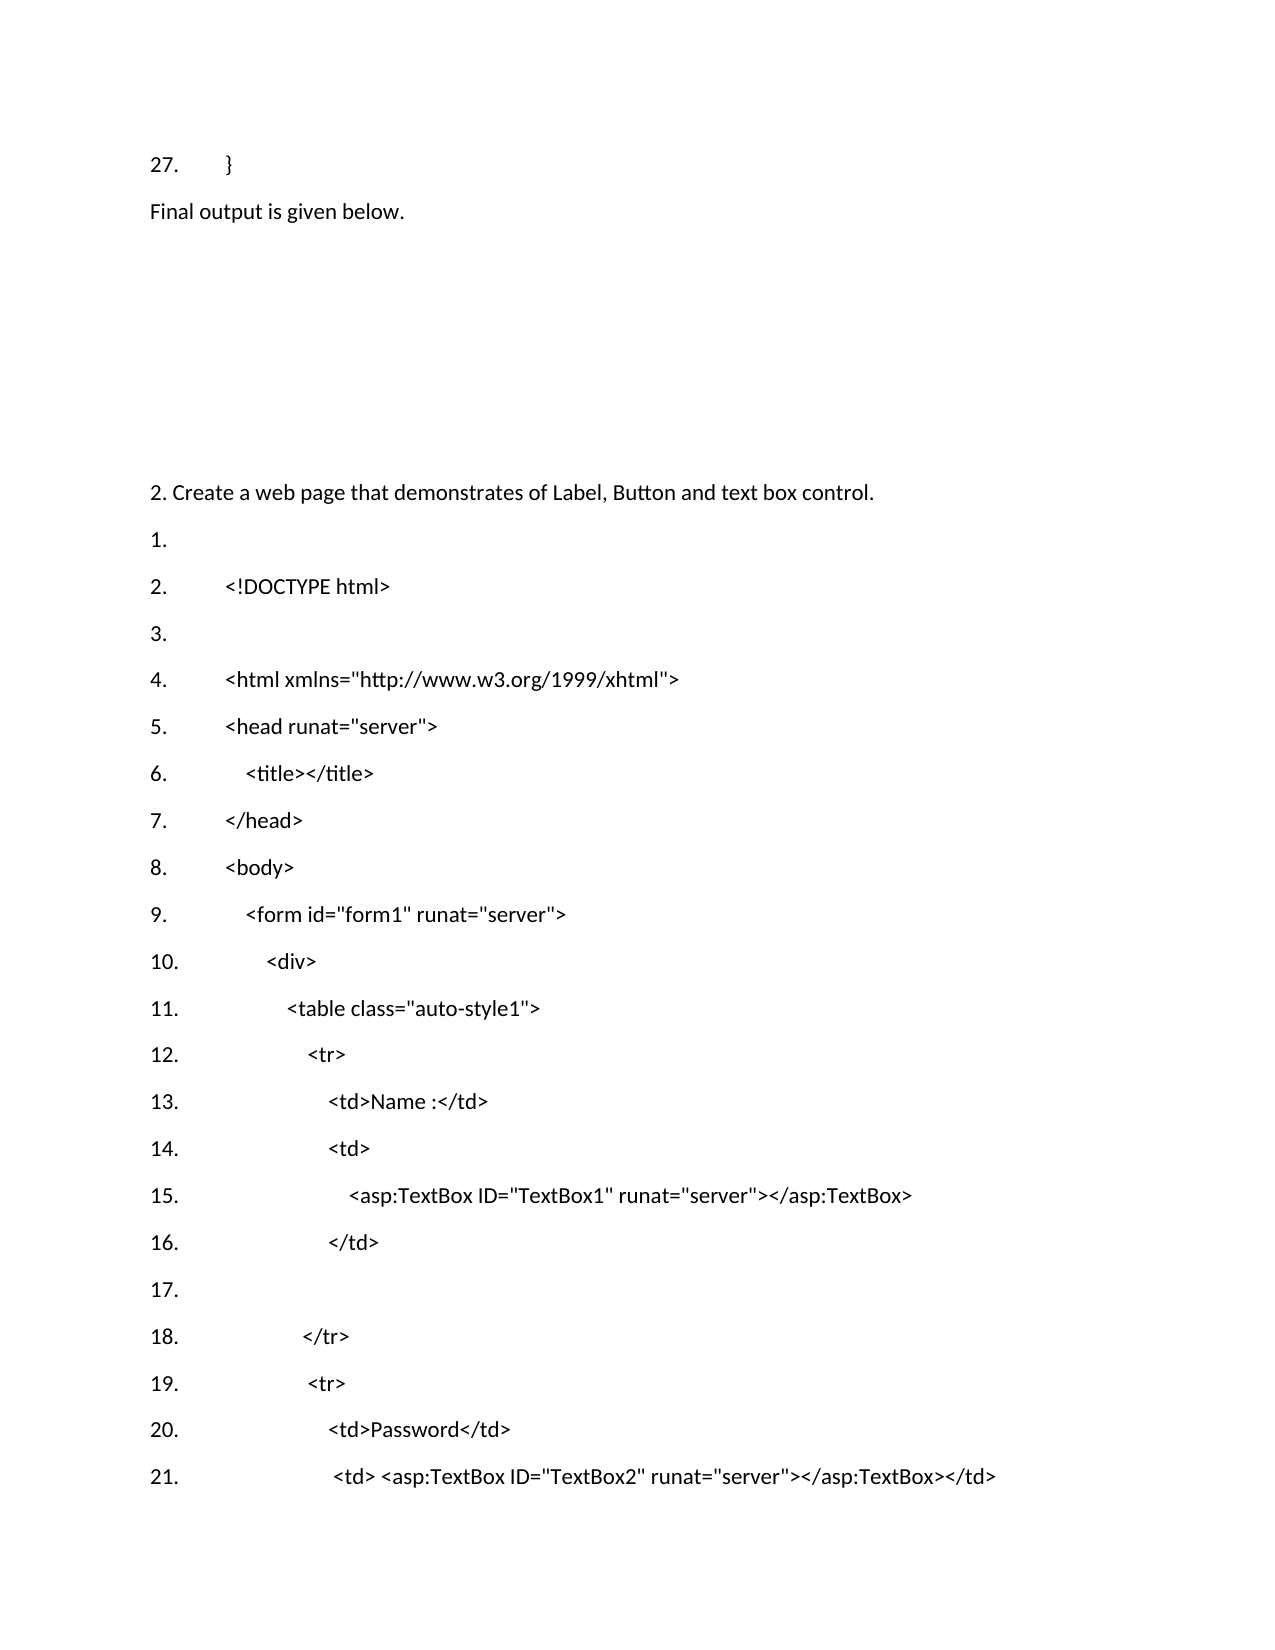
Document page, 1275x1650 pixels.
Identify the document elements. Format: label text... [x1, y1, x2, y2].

text 20. <td>Password</td> [150, 1416, 1125, 1444]
text 8. <body> [150, 853, 1125, 881]
text 14. <td> [150, 1134, 1125, 1162]
text 5. <head runat="server"> [150, 712, 1125, 741]
text 10. <div> [150, 947, 1125, 975]
text 11. <table class="auto-style1"> [150, 994, 1125, 1022]
text 3. [150, 619, 1125, 647]
text 4. <html xmlns="http://www.w3.org/1999/xhtml"> [150, 666, 1125, 694]
text 15. <asp:TextBox ID="TextBox1" runat="server"></asp:TextBox> [150, 1181, 1125, 1209]
text 7. </head> [150, 806, 1125, 834]
text 1. [150, 525, 1125, 553]
text 2. <!DOCTYPE html> [150, 572, 1125, 600]
text 13. <td>Name :</td> [150, 1087, 1125, 1116]
text 2. Create a web page that demonstrates of Label, Button and text box control. [150, 478, 1125, 506]
text 17. [150, 1275, 1125, 1303]
text Final output is given below. [150, 197, 1125, 225]
text 18. </tr> [150, 1322, 1125, 1350]
text 12. <tr> [150, 1041, 1125, 1069]
text 16. </td> [150, 1228, 1125, 1256]
text 6. <title></title> [150, 759, 1125, 787]
text 21. <td> <asp:TextBox ID="TextBox2" runat="server"></asp:TextBox></td> [150, 1462, 1125, 1491]
text 27. } [150, 150, 1125, 178]
text 9. <form id="form1" runat="server"> [150, 900, 1125, 928]
text 19. <tr> [150, 1369, 1125, 1397]
